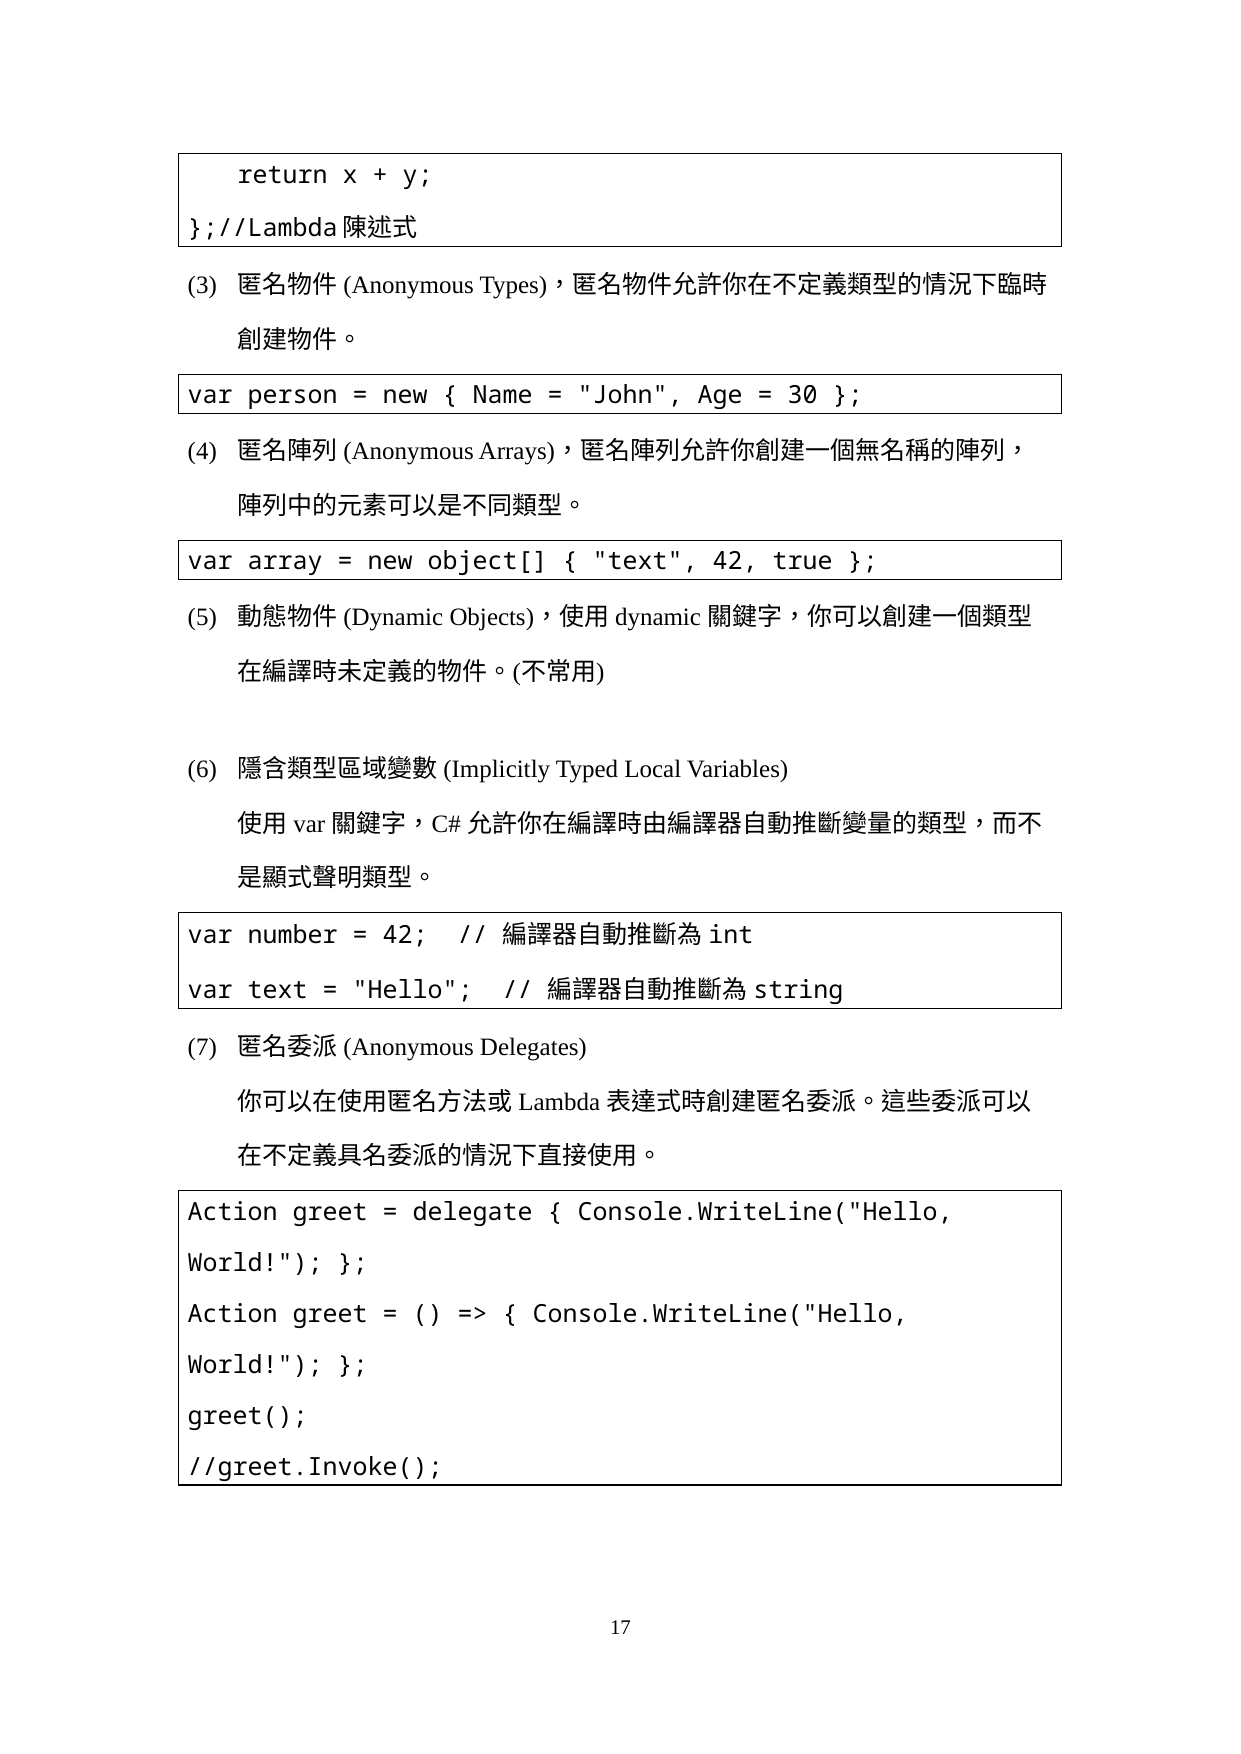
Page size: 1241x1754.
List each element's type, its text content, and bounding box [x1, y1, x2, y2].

list 匿名委派 (Anonymous Delegates) [187, 1027, 1053, 1063]
list 匿名陣列 (Anonymous Arrays)，匿名陣列允許你創建一個無名稱的陣列，陣列中的元素可以是不同類型。 [187, 431, 1053, 521]
text var person = new { Name = "John", Age = 30 }; [179, 375, 1061, 413]
text var text = "Hello"; // 編譯器自動推斷為 string [179, 966, 1061, 1008]
text greet(); [179, 1394, 1061, 1431]
text var array = new object[] { "text", 42, true }; [179, 541, 1061, 579]
text Action greet = () => { Console.WriteLine("Hello, World!"); }; [179, 1292, 1061, 1380]
list 使用 var 關鍵字，C# 允許你在編譯時由編譯器自動推斷變量的類型，而不是顯式聲明類型。 [237, 803, 1053, 894]
text Action greet = delegate { Console.WriteLine("Hello, World!"); }; [179, 1191, 1061, 1278]
text return x + y; [179, 154, 1061, 190]
text };//Lambda陳述式 [179, 204, 1061, 246]
list 你可以在使用匿名方法或 Lambda 表達式時創建匿名委派。這些委派可以在不定義具名委派的情況下直接使用。 [237, 1081, 1053, 1172]
text var number = 42; // 編譯器自動推斷為 int [179, 913, 1061, 951]
list 隱含類型區域變數 (Implicitly Typed Local Variables) [187, 749, 1053, 785]
list 動態物件 (Dynamic Objects)，使用 dynamic 關鍵字，你可以創建一個類型在編譯時未定義的物件。(不常用) [187, 597, 1053, 687]
list 匿名物件 (Anonymous Types)，匿名物件允許你在不定義類型的情況下臨時創建物件。 [187, 265, 1053, 355]
text //greet.Invoke(); [179, 1445, 1061, 1484]
